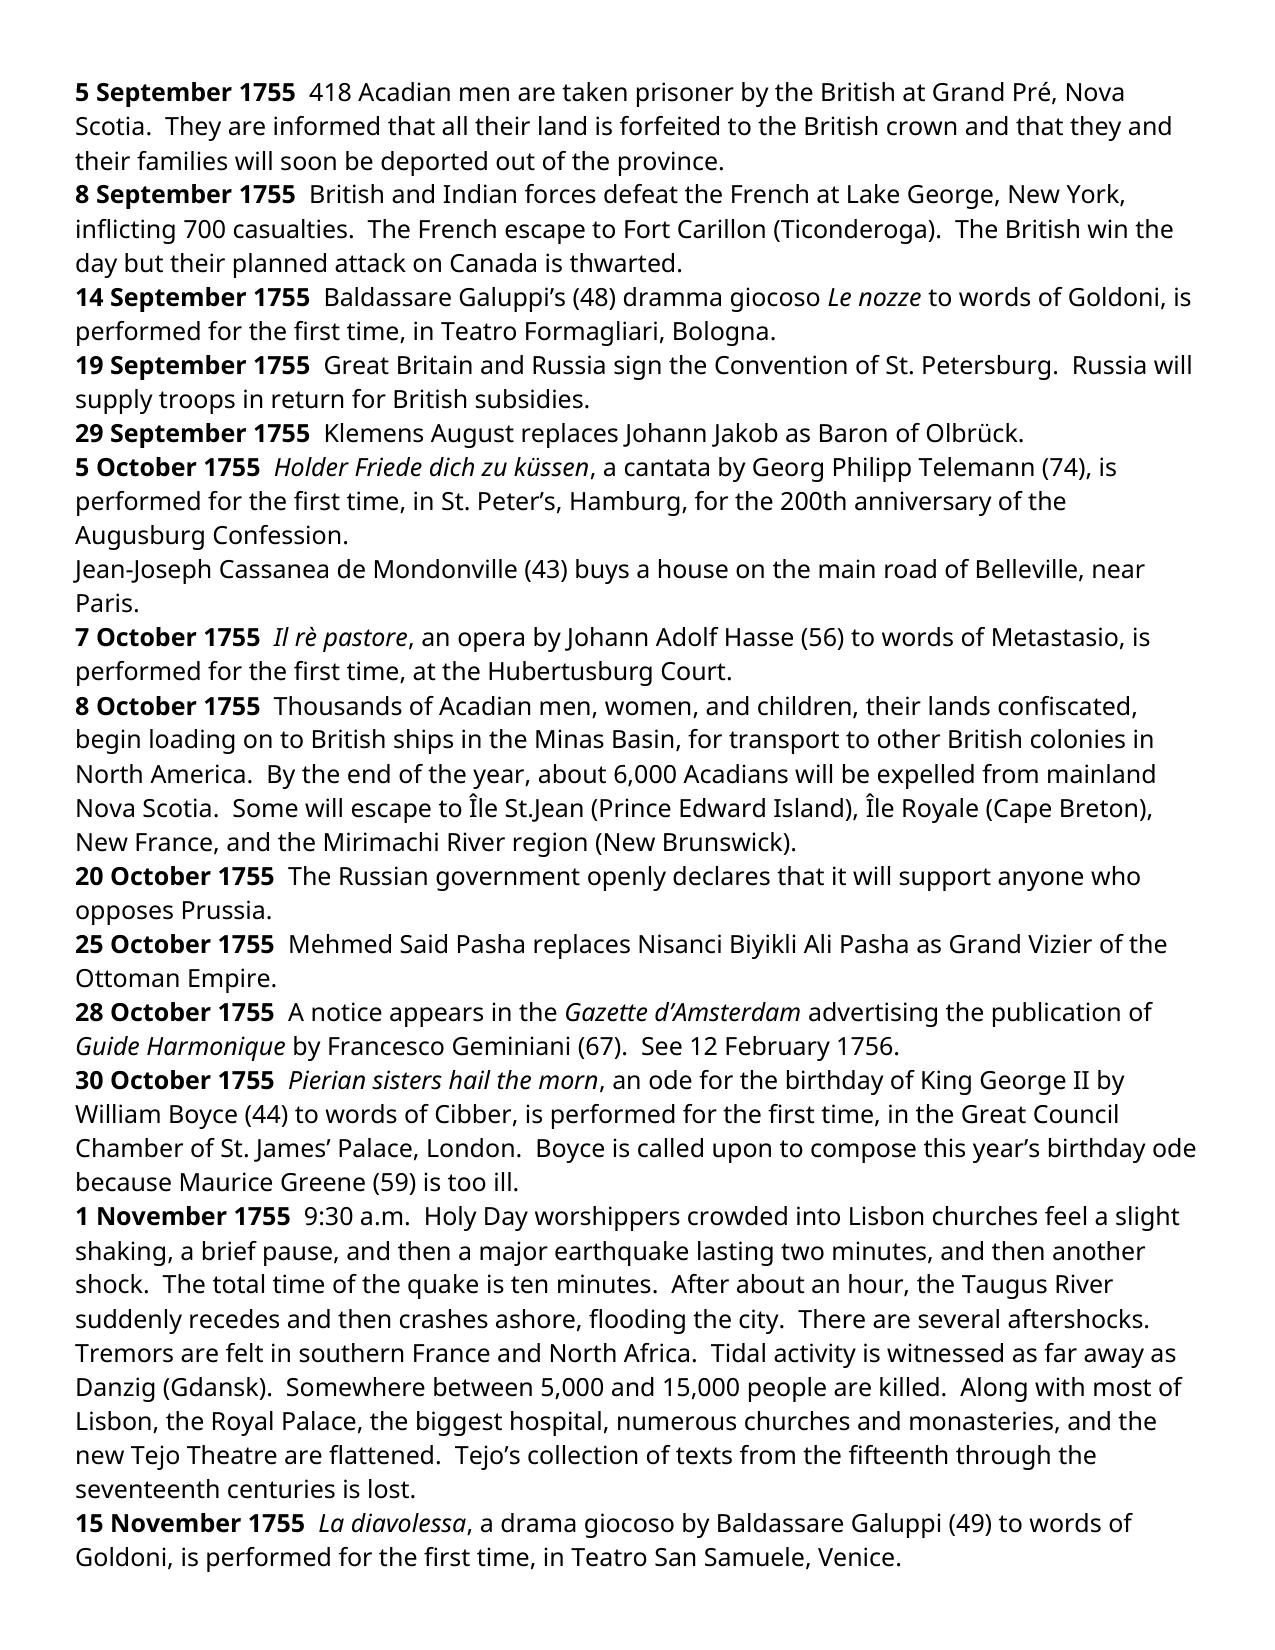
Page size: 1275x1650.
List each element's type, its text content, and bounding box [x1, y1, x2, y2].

text 28 October 1755 A notice appears in the Gazette d’Amsterdam advertising the publication of Guide Harmonique by Francesco Geminiani (67). See 12 February 1756. [75, 995, 1200, 1063]
text 19 September 1755 Great Britain and Russia sign the Convention of St. Petersburg. Russia will supply troops in return for British subsidies. [75, 347, 1200, 416]
text Jean-Joseph Cassanea de Mondonville (43) buys a house on the main road of Belleville, near Paris. [75, 552, 1200, 620]
text 15 November 1755 La diavolessa, a drama giocoso by Baldassare Galuppi (49) to words of Goldoni, is performed for the first time, in Teatro San Samuele, Venice. [75, 1506, 1200, 1574]
text 5 September 1755 418 Acadian men are taken prisoner by the British at Grand Pré, Nova Scotia. They are informed that all their land is forfeited to the British crown and that they and their families will soon be deported out of the province. [75, 75, 1200, 177]
text 29 September 1755 Klemens August replaces Johann Jakob as Baron of Olbrück. [75, 416, 1200, 450]
text 8 October 1755 Thousands of Acadian men, women, and children, their lands confiscated, begin loading on to British ships in the Minas Basin, for transport to other British colonies in North America. By the end of the year, about 6,000 Acadians will be expelled from mainland Nova Scotia. Some will escape to Île St.Jean (Prince Edward Island), Île Royale (Cape Breton), New France, and the Mirimachi River region (New Brunswick). [75, 688, 1200, 858]
text 25 October 1755 Mehmed Said Pasha replaces Nisanci Biyikli Ali Pasha as Grand Vizier of the Ottoman Empire. [75, 927, 1200, 995]
text 20 October 1755 The Russian government openly declares that it will support anyone who opposes Prussia. [75, 858, 1200, 927]
text 1 November 1755 9:30 a.m. Holy Day worshippers crowded into Lisbon churches feel a slight shaking, a brief pause, and then a major earthquake lasting two minutes, and then another shock. The total time of the quake is ten minutes. After about an hour, the Taugus River suddenly recedes and then crashes ashore, flooding the city. There are several aftershocks. Tremors are felt in southern France and North Africa. Tidal activity is witnessed as far away as Danzig (Gdansk). Somewhere between 5,000 and 15,000 people are killed. Along with most of Lisbon, the Royal Palace, the biggest hospital, numerous churches and monasteries, and the new Tejo Theatre are flattened. Tejo’s collection of texts from the fifteenth through the seventeenth centuries is lost. [75, 1199, 1200, 1506]
text 5 October 1755 Holder Friede dich zu küssen, a cantata by Georg Philipp Telemann (74), is performed for the first time, in St. Peter’s, Hamburg, for the 200th anniversary of the Augusburg Confession. [75, 450, 1200, 552]
text 8 September 1755 British and Indian forces defeat the French at Lake George, New York, inflicting 700 casualties. The French escape to Fort Carillon (Ticonderoga). The British win the day but their planned attack on Canada is thwarted. [75, 177, 1200, 279]
text 14 September 1755 Baldassare Galuppi’s (48) dramma giocoso Le nozze to words of Goldoni, is performed for the first time, in Teatro Formagliari, Bologna. [75, 279, 1200, 347]
text 7 October 1755 Il rè pastore, an opera by Johann Adolf Hasse (56) to words of Metastasio, is performed for the first time, at the Hubertusburg Court. [75, 620, 1200, 688]
text 30 October 1755 Pierian sisters hail the morn, an ode for the birthday of King George II by William Boyce (44) to words of Cibber, is performed for the first time, in the Great Council Chamber of St. James’ Palace, London. Boyce is called upon to compose this year’s birthday ode because Maurice Greene (59) is too ill. [75, 1063, 1200, 1199]
